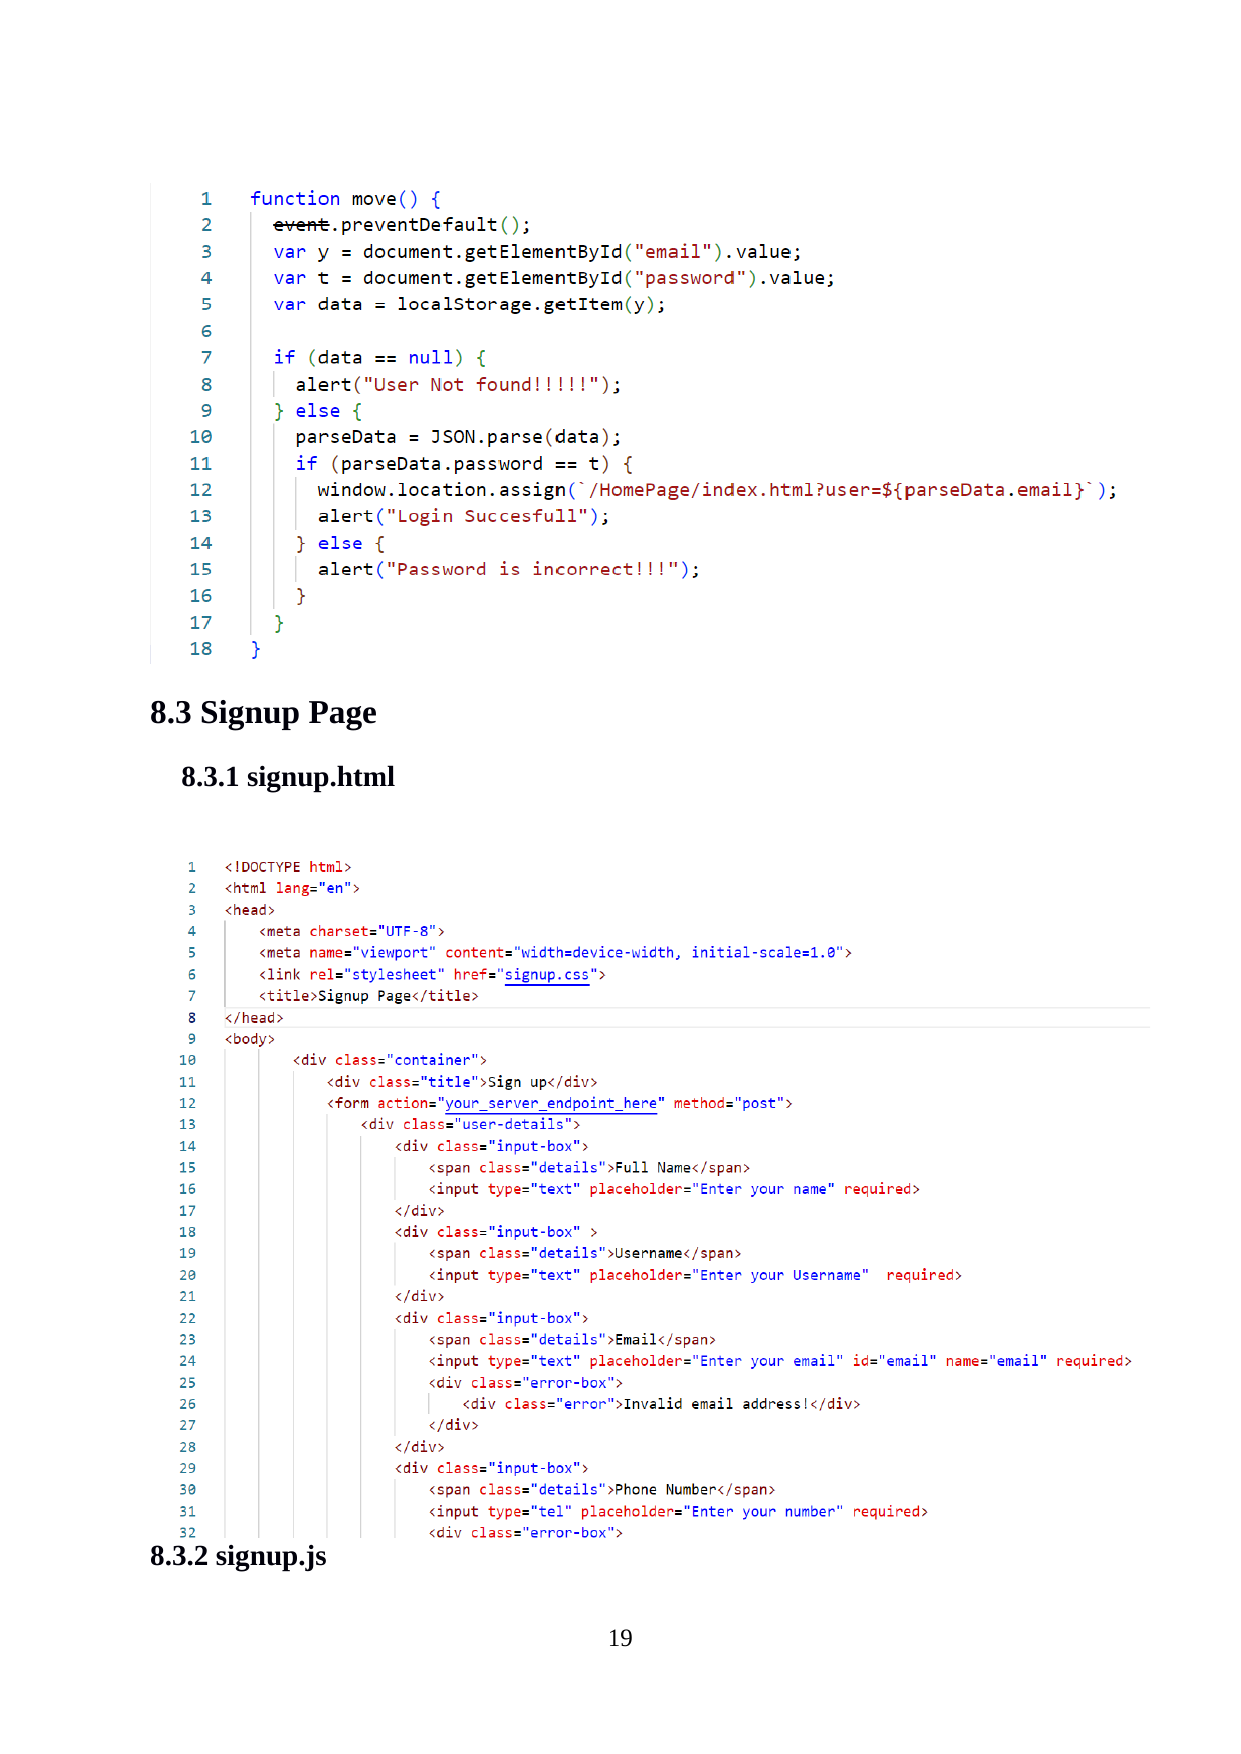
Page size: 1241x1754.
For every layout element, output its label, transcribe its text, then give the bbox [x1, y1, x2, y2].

picture [150, 855, 1150, 1538]
picture [150, 183, 1139, 664]
text 8.3.1 signup.html [150, 759, 1090, 793]
text 8.3.2 signup.js [150, 1538, 1090, 1571]
text 8.3 Signup Page [150, 692, 1090, 731]
